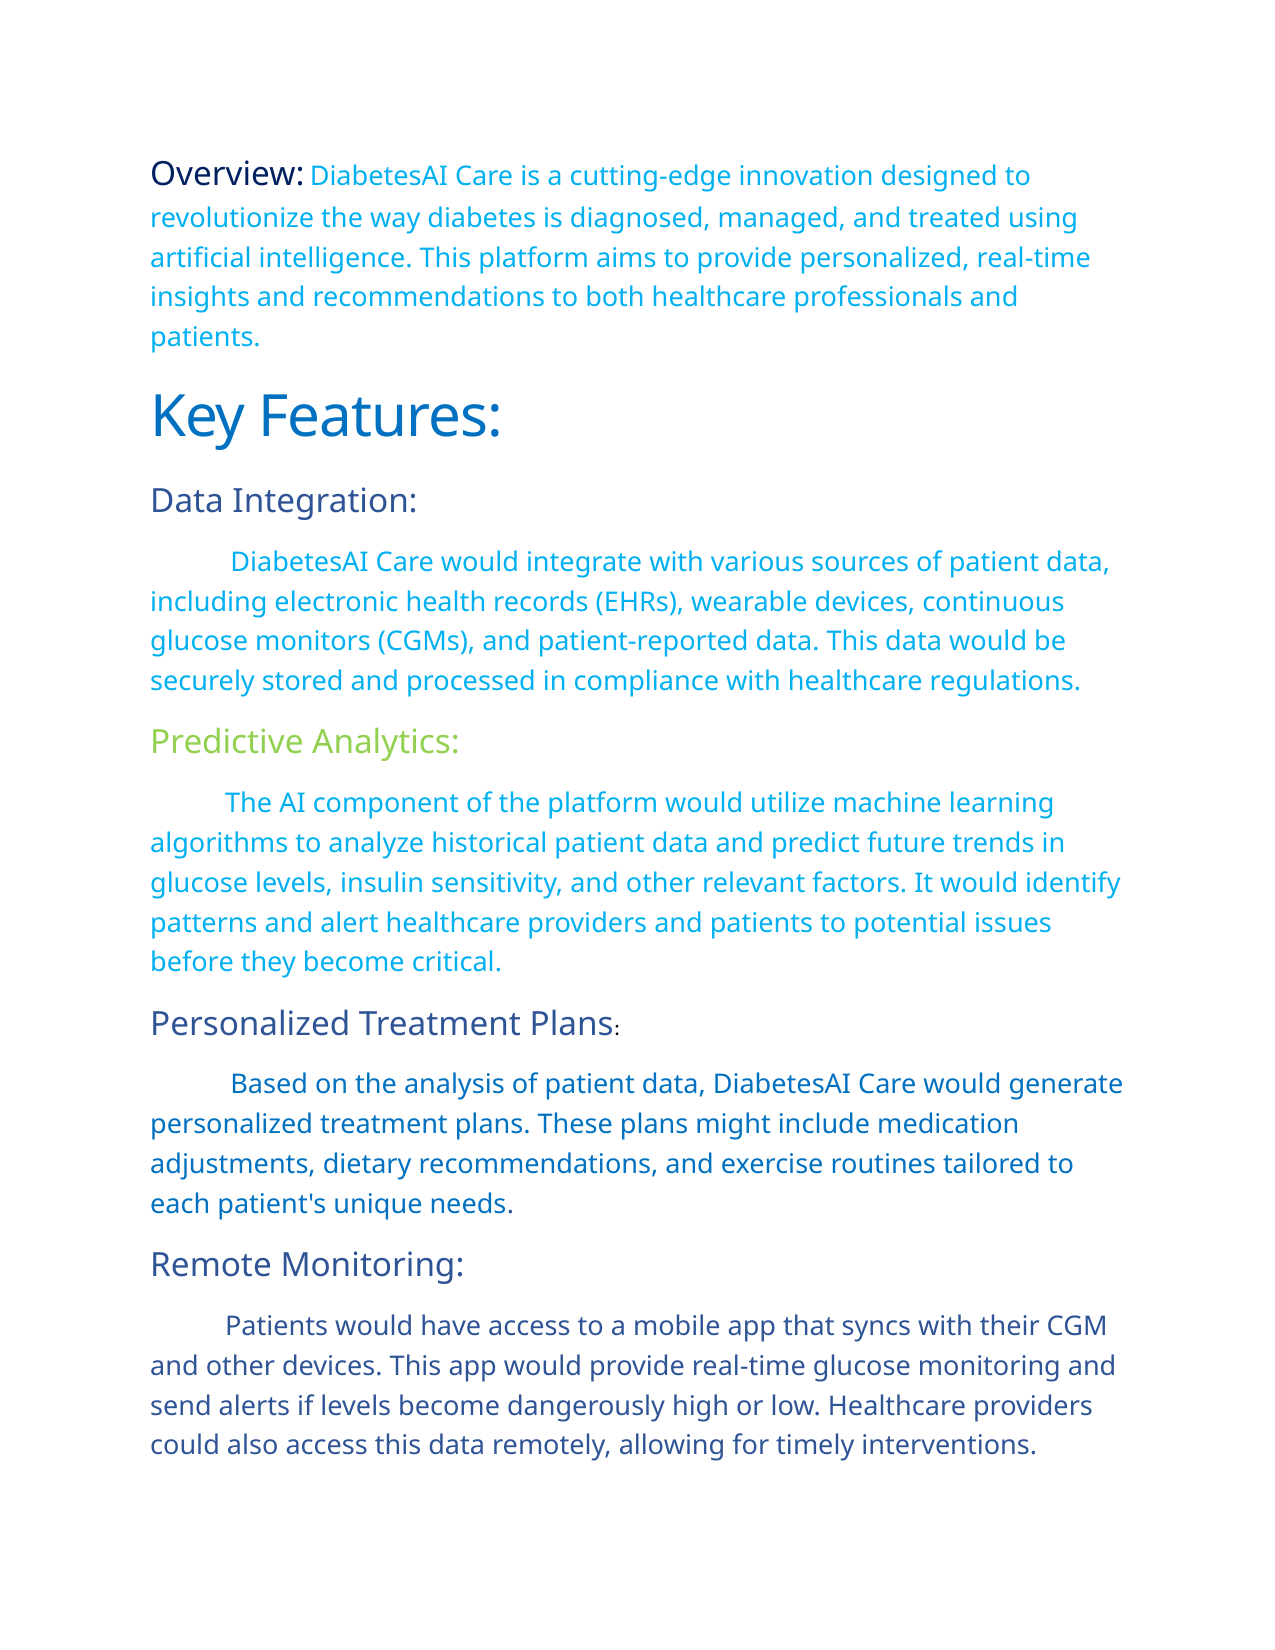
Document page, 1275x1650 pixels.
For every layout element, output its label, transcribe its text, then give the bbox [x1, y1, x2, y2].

text Overview: DiabetesAI Care is a cutting-edge innovation designed to revolutionize the way diabetes is diagnosed, managed, and treated using artificial intelligence. This platform aims to provide personalized, real-time insights and recommendations to both healthcare professionals and patients. [150, 150, 1125, 354]
text Key Features: [150, 374, 1125, 454]
text Data Integration: [150, 477, 1125, 522]
text DiabetesAI Care would integrate with various sources of patient data, including electronic health records (EHRs), wearable devices, continuous glucose monitors (CGMs), and patient-reported data. This data would be securely stored and processed in compliance with healthcare regulations. [150, 542, 1125, 698]
text The AI component of the platform would utilize machine learning algorithms to analyze historical patient data and predict future trends in glucose levels, insulin sensitivity, and other relevant factors. It would identify patterns and alert healthcare providers and patients to potential issues before they become critical. [150, 784, 1125, 980]
text Patients would have access to a mobile app that syncs with their CGM and other devices. This app would provide real-time glucose monitoring and send alerts if levels become dangerously high or low. Healthcare providers could also access this data remotely, allowing for timely interventions. [150, 1306, 1125, 1463]
text Predictive Analytics: [150, 718, 1125, 763]
text Personalized Treatment Plans: [150, 999, 1125, 1045]
text Remote Monitoring: [150, 1241, 1125, 1286]
text Based on the analysis of patient data, DiabetesAI Care would generate personalized treatment plans. These plans might include medication adjustments, dietary recommendations, and exercise routines tailored to each patient's unique needs. [150, 1065, 1125, 1221]
